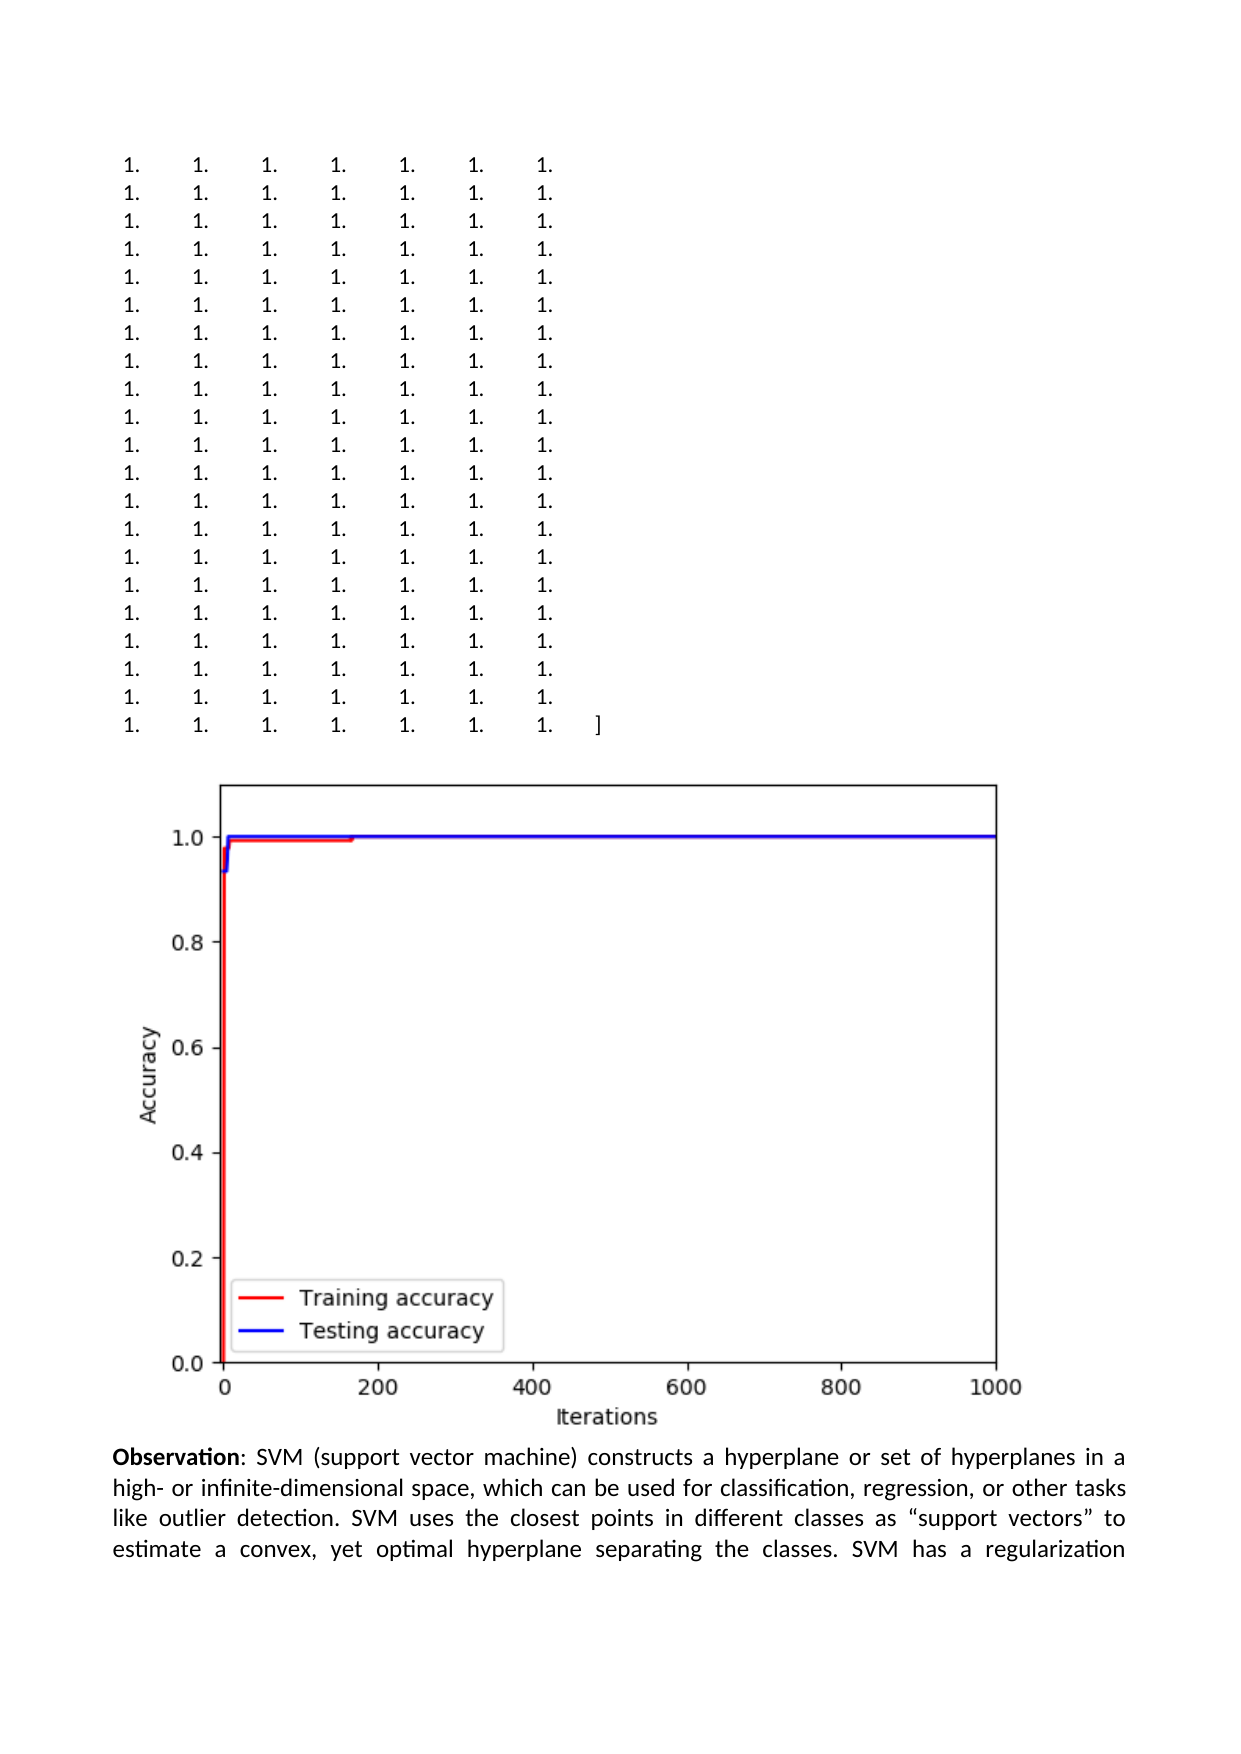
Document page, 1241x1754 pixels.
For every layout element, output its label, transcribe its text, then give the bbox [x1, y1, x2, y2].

text 1. 1. 1. 1. 1. 1. 1. [112, 654, 1128, 682]
text 1. 1. 1. 1. 1. 1. 1. [112, 346, 1128, 374]
text 1. 1. 1. 1. 1. 1. 1. [112, 570, 1128, 598]
text 1. 1. 1. 1. 1. 1. 1. [112, 486, 1128, 514]
text 1. 1. 1. 1. 1. 1. 1. ] [112, 710, 1128, 738]
text 1. 1. 1. 1. 1. 1. 1. [112, 262, 1128, 290]
text 1. 1. 1. 1. 1. 1. 1. [112, 178, 1128, 206]
text 1. 1. 1. 1. 1. 1. 1. [112, 318, 1128, 346]
text 1. 1. 1. 1. 1. 1. 1. [112, 402, 1128, 430]
text 1. 1. 1. 1. 1. 1. 1. [112, 598, 1128, 626]
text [112, 1442, 1128, 1564]
text 1. 1. 1. 1. 1. 1. 1. [112, 374, 1128, 402]
text 1. 1. 1. 1. 1. 1. 1. [112, 542, 1128, 570]
text 1. 1. 1. 1. 1. 1. 1. [112, 206, 1128, 234]
picture [112, 738, 1060, 1442]
text 1. 1. 1. 1. 1. 1. 1. [112, 290, 1128, 318]
text 1. 1. 1. 1. 1. 1. 1. [112, 682, 1128, 710]
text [112, 150, 1128, 178]
text 1. 1. 1. 1. 1. 1. 1. [112, 430, 1128, 458]
text 1. 1. 1. 1. 1. 1. 1. [112, 514, 1128, 542]
text 1. 1. 1. 1. 1. 1. 1. [112, 458, 1128, 486]
text 1. 1. 1. 1. 1. 1. 1. [112, 626, 1128, 654]
text 1. 1. 1. 1. 1. 1. 1. [112, 234, 1128, 262]
